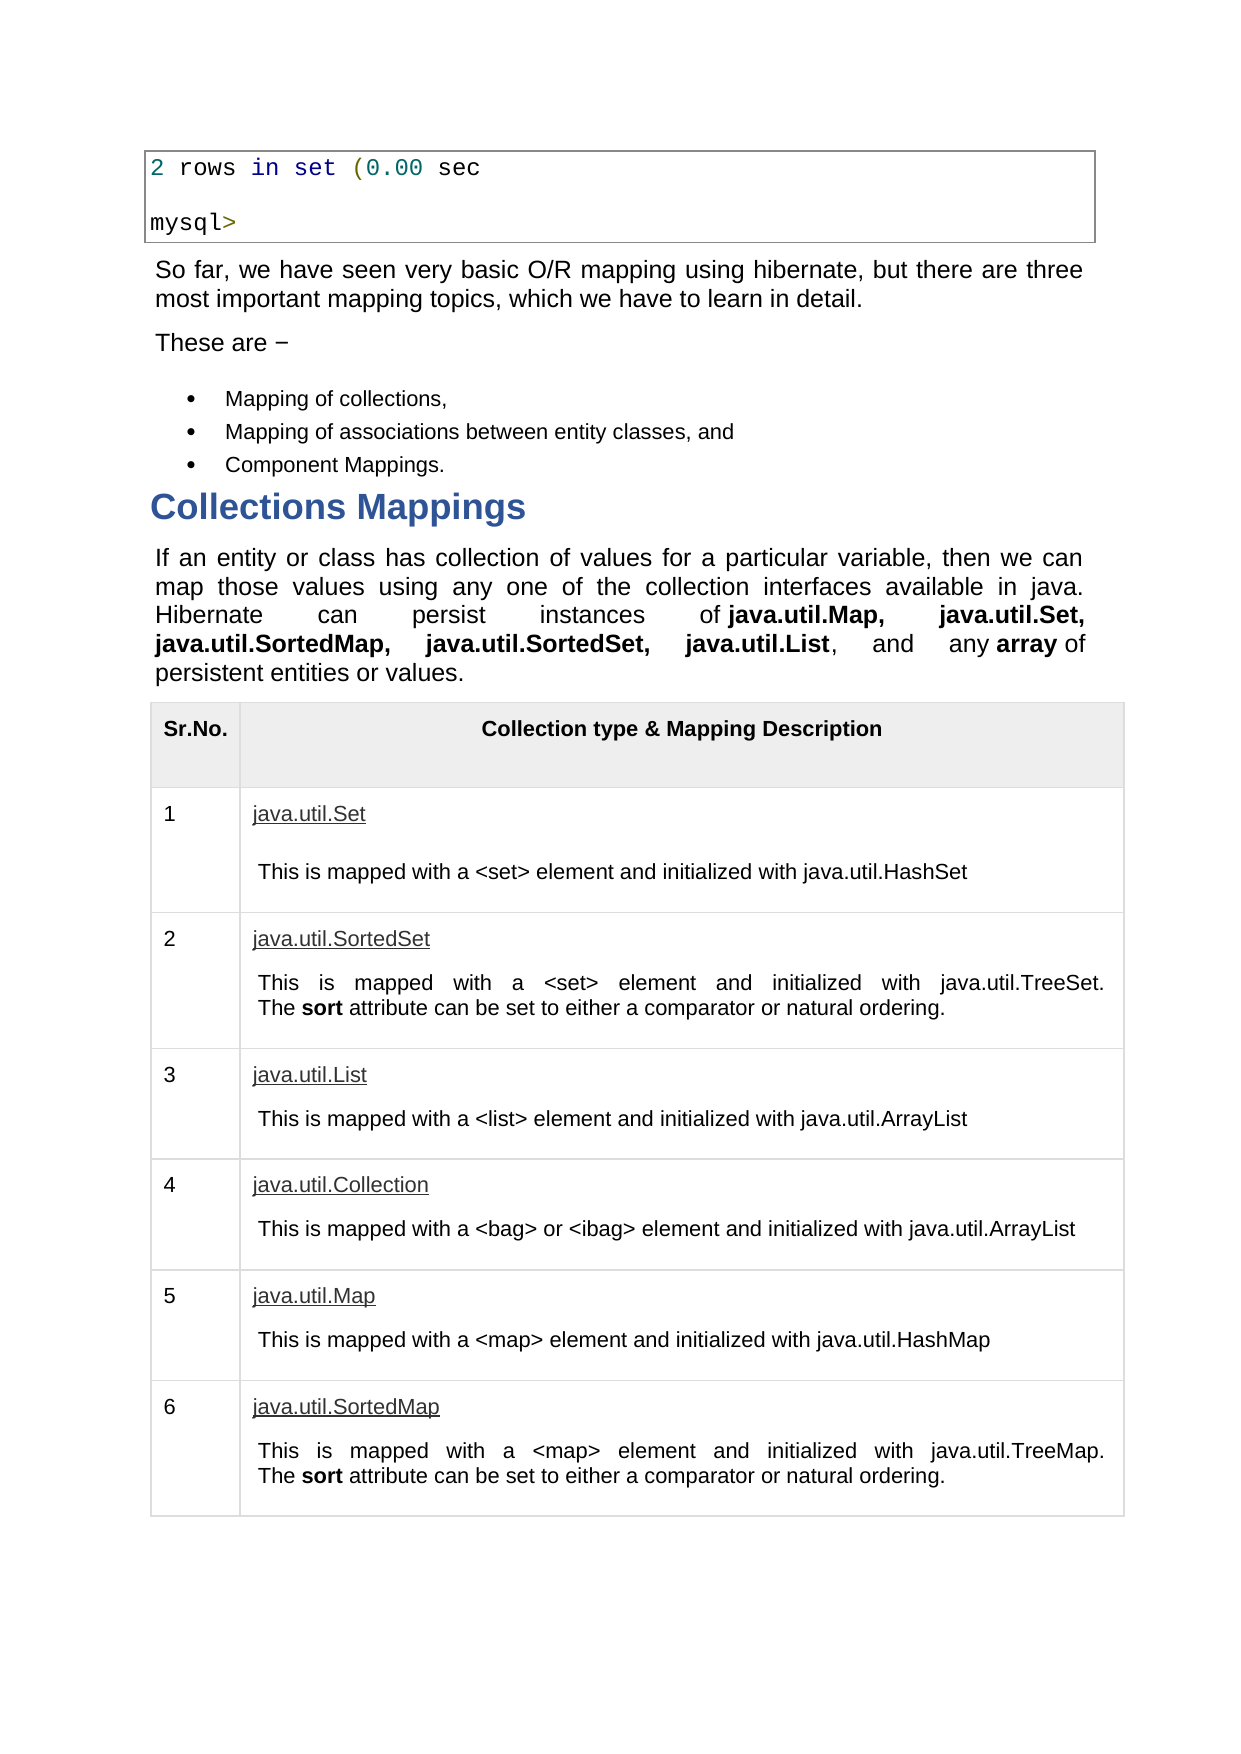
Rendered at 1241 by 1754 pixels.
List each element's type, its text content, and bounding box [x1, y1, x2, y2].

table_cell 4 [152, 1160, 239, 1269]
table_cell java.util.Map This is mapped with a <map> element and initialized with java.util.HashMap [241, 1271, 1123, 1379]
table_cell 6 [152, 1381, 239, 1515]
list Mapping of associations between entity classes, and [187, 419, 1090, 444]
table_cell java.util.Collection This is mapped with a <bag> or <ibag> element and initialized with java.util.ArrayList [241, 1160, 1123, 1269]
table_cell 5 [152, 1271, 239, 1379]
table_cell java.util.List This is mapped with a <list> element and initialized with java.util.ArrayList [241, 1049, 1123, 1158]
table_cell 2 [152, 913, 239, 1048]
text 2 rows in set (0.00 sec [146, 152, 1094, 183]
text If an entity or class has collection of values for a particular variable, then we can map those values using any one of the collection interfaces available in java. Hibernate can persist instances of java.util.Map, java.util.Set, java.util.SortedMap, java.util.SortedSet, java.util.List, and any array of persistent entities or values. [155, 543, 1085, 687]
subtitle Collections Mappings [150, 485, 1090, 527]
list Mapping of collections, [187, 386, 1090, 411]
table_cell java.util.SortedMap This is mapped with a <map> element and initialized with java.util.TreeMap. The sort attribute can be set to either a comparator or natural ordering. [241, 1381, 1123, 1515]
list Component Mappings. [187, 452, 1090, 477]
text mysql> [146, 204, 1094, 242]
table_cell java.util.SortedSet This is mapped with a <set> element and initialized with java.util.TreeSet. The sort attribute can be set to either a comparator or natural ordering. [241, 913, 1123, 1048]
text These are − [155, 328, 1085, 357]
table_cell 1 [152, 788, 239, 912]
table_cell 3 [152, 1049, 239, 1158]
table_cell java.util.Set This is mapped with a <set> element and initialized with java.util.HashSet [241, 788, 1123, 912]
text So far, we have seen very basic O/R mapping using hibernate, but there are three most important mapping topics, which we have to learn in detail. [155, 256, 1085, 313]
table_header Collection type & Mapping Description [241, 703, 1123, 787]
table_header Sr.No. [152, 703, 239, 787]
